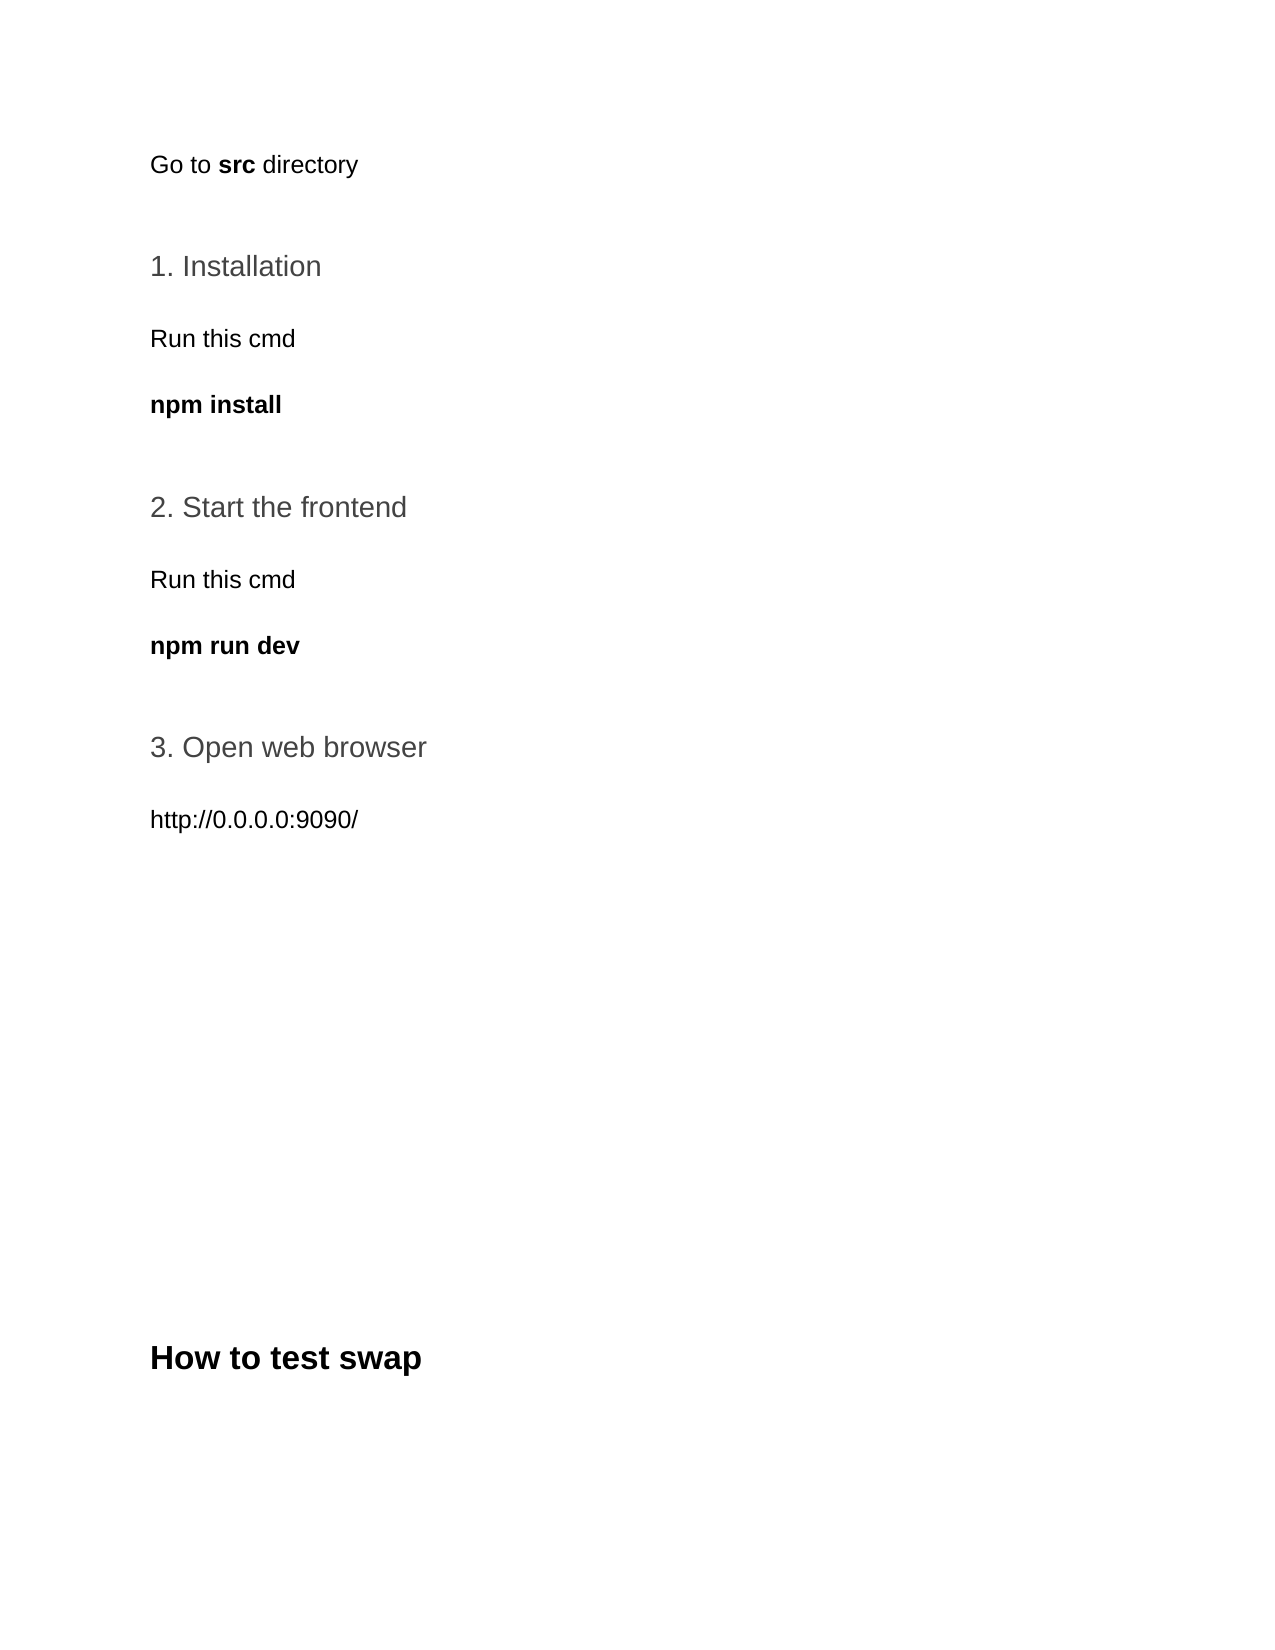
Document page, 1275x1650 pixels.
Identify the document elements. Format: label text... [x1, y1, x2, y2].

text Go to src directory [150, 150, 1125, 179]
subtitle 2. Start the frontend [150, 490, 1125, 523]
text http://0.0.0.0:9090/ [150, 805, 1125, 834]
text npm install [150, 390, 1125, 419]
text Run this cmd [150, 564, 1125, 593]
text npm run dev [150, 631, 1125, 659]
text Run this cmd [150, 324, 1125, 353]
subtitle How to test swap [150, 1338, 1125, 1376]
subtitle 1. Installation [150, 249, 1125, 283]
subtitle 3. Open web browser [150, 730, 1125, 763]
